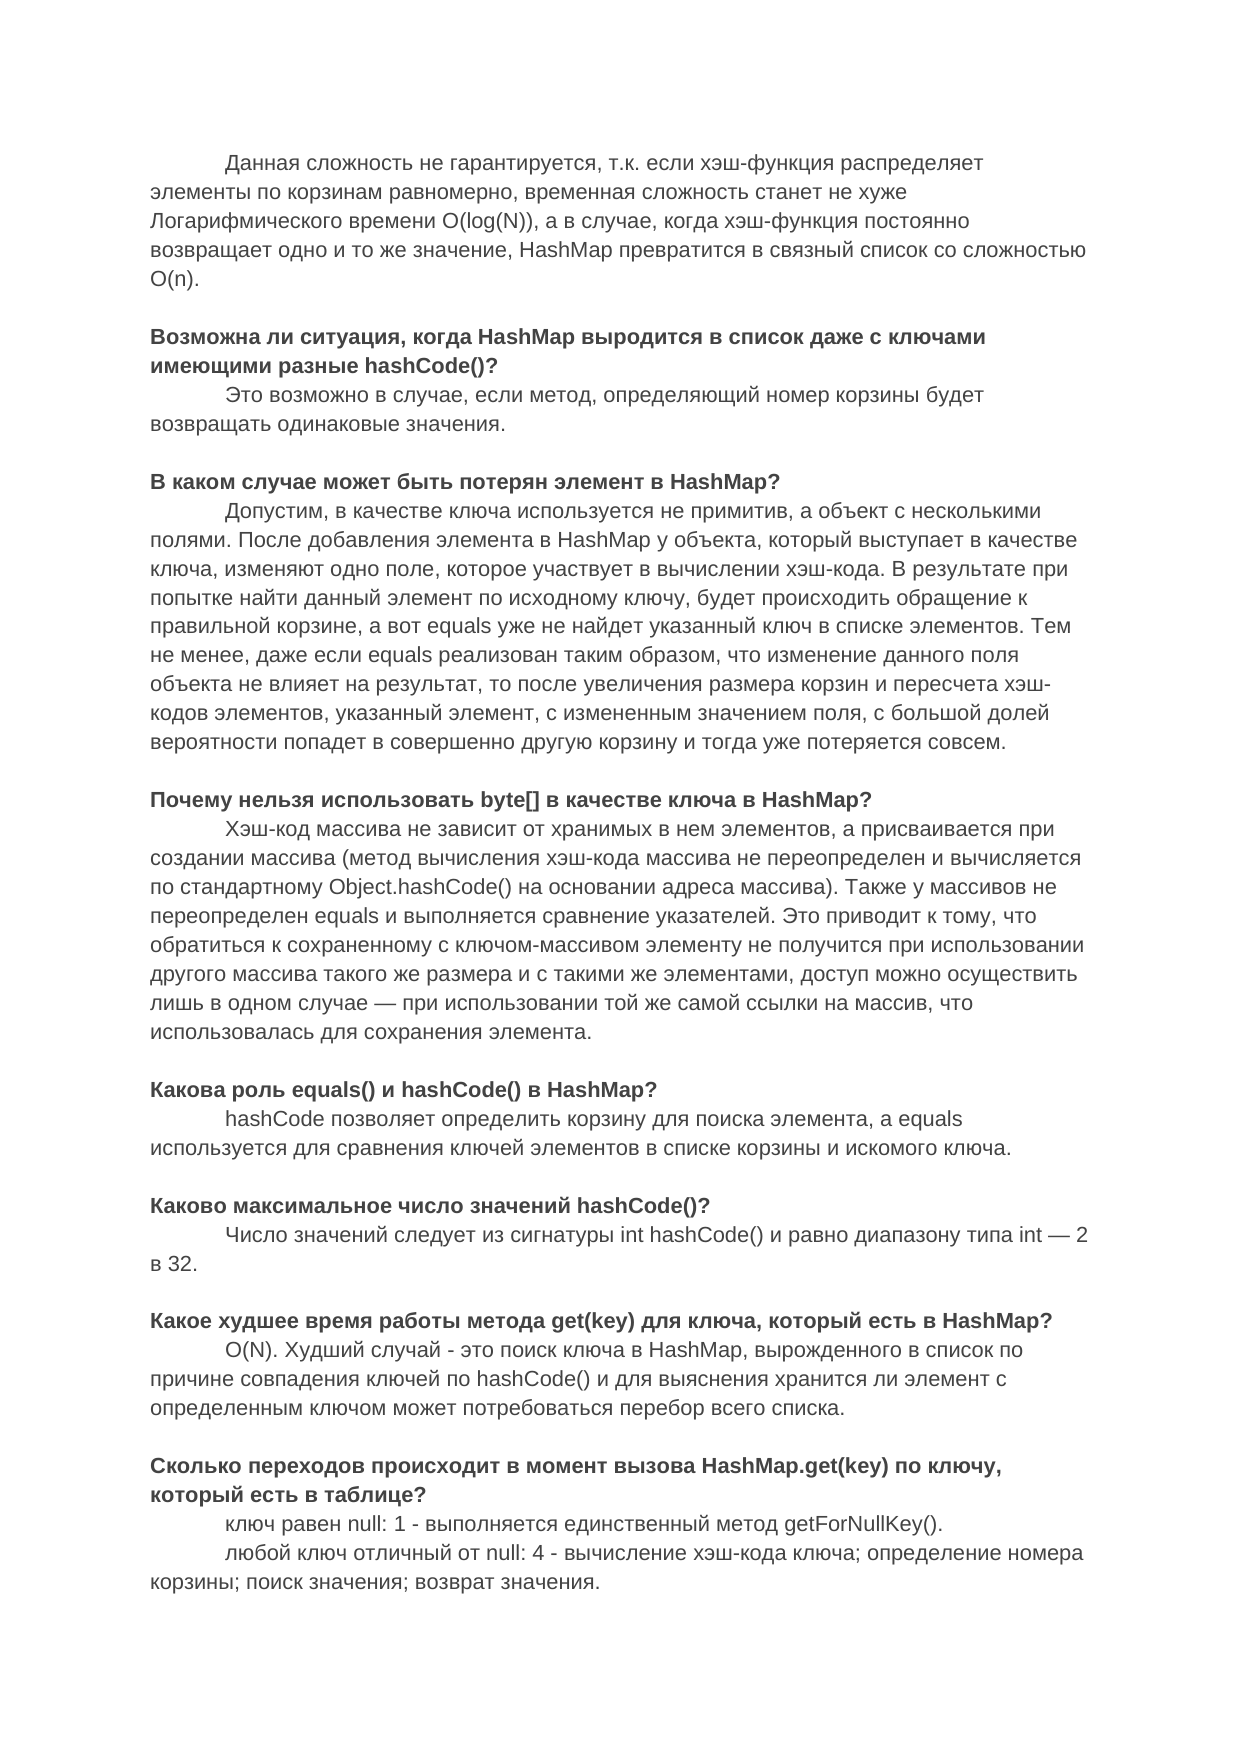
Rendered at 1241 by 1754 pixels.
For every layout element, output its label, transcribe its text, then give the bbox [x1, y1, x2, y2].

text hashCode позволяет определить корзину для поиска элемента, а equals используется для сравнения ключей элементов в списке корзины и искомого ключа. [150, 1106, 1090, 1160]
text Число значений следует из сигнатуры int hashCode() и равно диапазону типа int — 2 в 32. [150, 1221, 1090, 1276]
text ключ равен null: 1 - выполняется единственный метод getForNullKey(). [150, 1511, 1090, 1536]
text Хэш-код массива не зависит от хранимых в нем элементов, а присваивается при создании массива (метод вычисления хэш-кода массива не переопределен и вычисляется по стандартному Object.hashCode() на основании адреса массива). Также у массивов не переопределен equals и выполняется сравнение указателей. Это приводит к тому, что обратиться к сохраненному с ключом-массивом элементу не получится при использовании другого массива такого же размера и с такими же элементами, доступ можно осуществить лишь в одном случае — при использовании той же самой ссылки на массив, что использовалась для сохранения элемента. [150, 816, 1090, 1044]
text В каком случае может быть потерян элемент в HashMap? [150, 468, 1090, 494]
text Сколько переходов происходит в момент вызова HashMap.get(key) по ключу, который есть в таблице? [150, 1453, 1090, 1507]
text Какое худшее время работы метода get(key) для ключа, который есть в HashMap? [150, 1308, 1090, 1333]
text Почему нельзя использовать byte[] в качестве ключа в HashMap? [150, 787, 1090, 812]
text Каково максимальное число значений hashCode()? [150, 1192, 1090, 1218]
text Это возможно в случае, если метод, определяющий номер корзины будет возвращать одинаковые значения. [150, 382, 1090, 436]
text Возможна ли ситуация, когда HashMap выродится в список даже с ключами имеющими разные hashCode()? [150, 324, 1090, 378]
text любой ключ отличный от null: 4 - вычисление хэш-кода ключа; определение номера корзины; поиск значения; возврат значения. [150, 1540, 1090, 1594]
text Данная сложность не гарантируется, т.к. если хэш-функция распределяет элементы по корзинам равномерно, временная сложность станет не хуже Логарифмического времени O(log(N)), а в случае, когда хэш-функция постоянно возвращает одно и то же значение, HashMap превратится в связный список со сложностью О(n). [150, 150, 1090, 291]
text O(N). Худший случай - это поиск ключа в HashMap, вырожденного в список по причине совпадения ключей по hashCode() и для выяснения хранится ли элемент с определенным ключом может потребоваться перебор всего списка. [150, 1337, 1090, 1420]
text Допустим, в качестве ключа используется не примитив, а объект с несколькими полями. После добавления элемента в HashMap у объекта, который выступает в качестве ключа, изменяют одно поле, которое участвует в вычислении хэш-кода. В результате при попытке найти данный элемент по исходному ключу, будет происходить обращение к правильной корзине, а вот equals уже не найдет указанный ключ в списке элементов. Тем не менее, даже если equals реализован таким образом, что изменение данного поля объекта не влияет на результат, то после увеличения размера корзин и пересчета хэш-кодов элементов, указанный элемент, с измененным значением поля, с большой долей вероятности попадет в совершенно другую корзину и тогда уже потеряется совсем. [150, 497, 1090, 754]
text Какова роль equals() и hashCode() в HashMap? [150, 1077, 1090, 1102]
